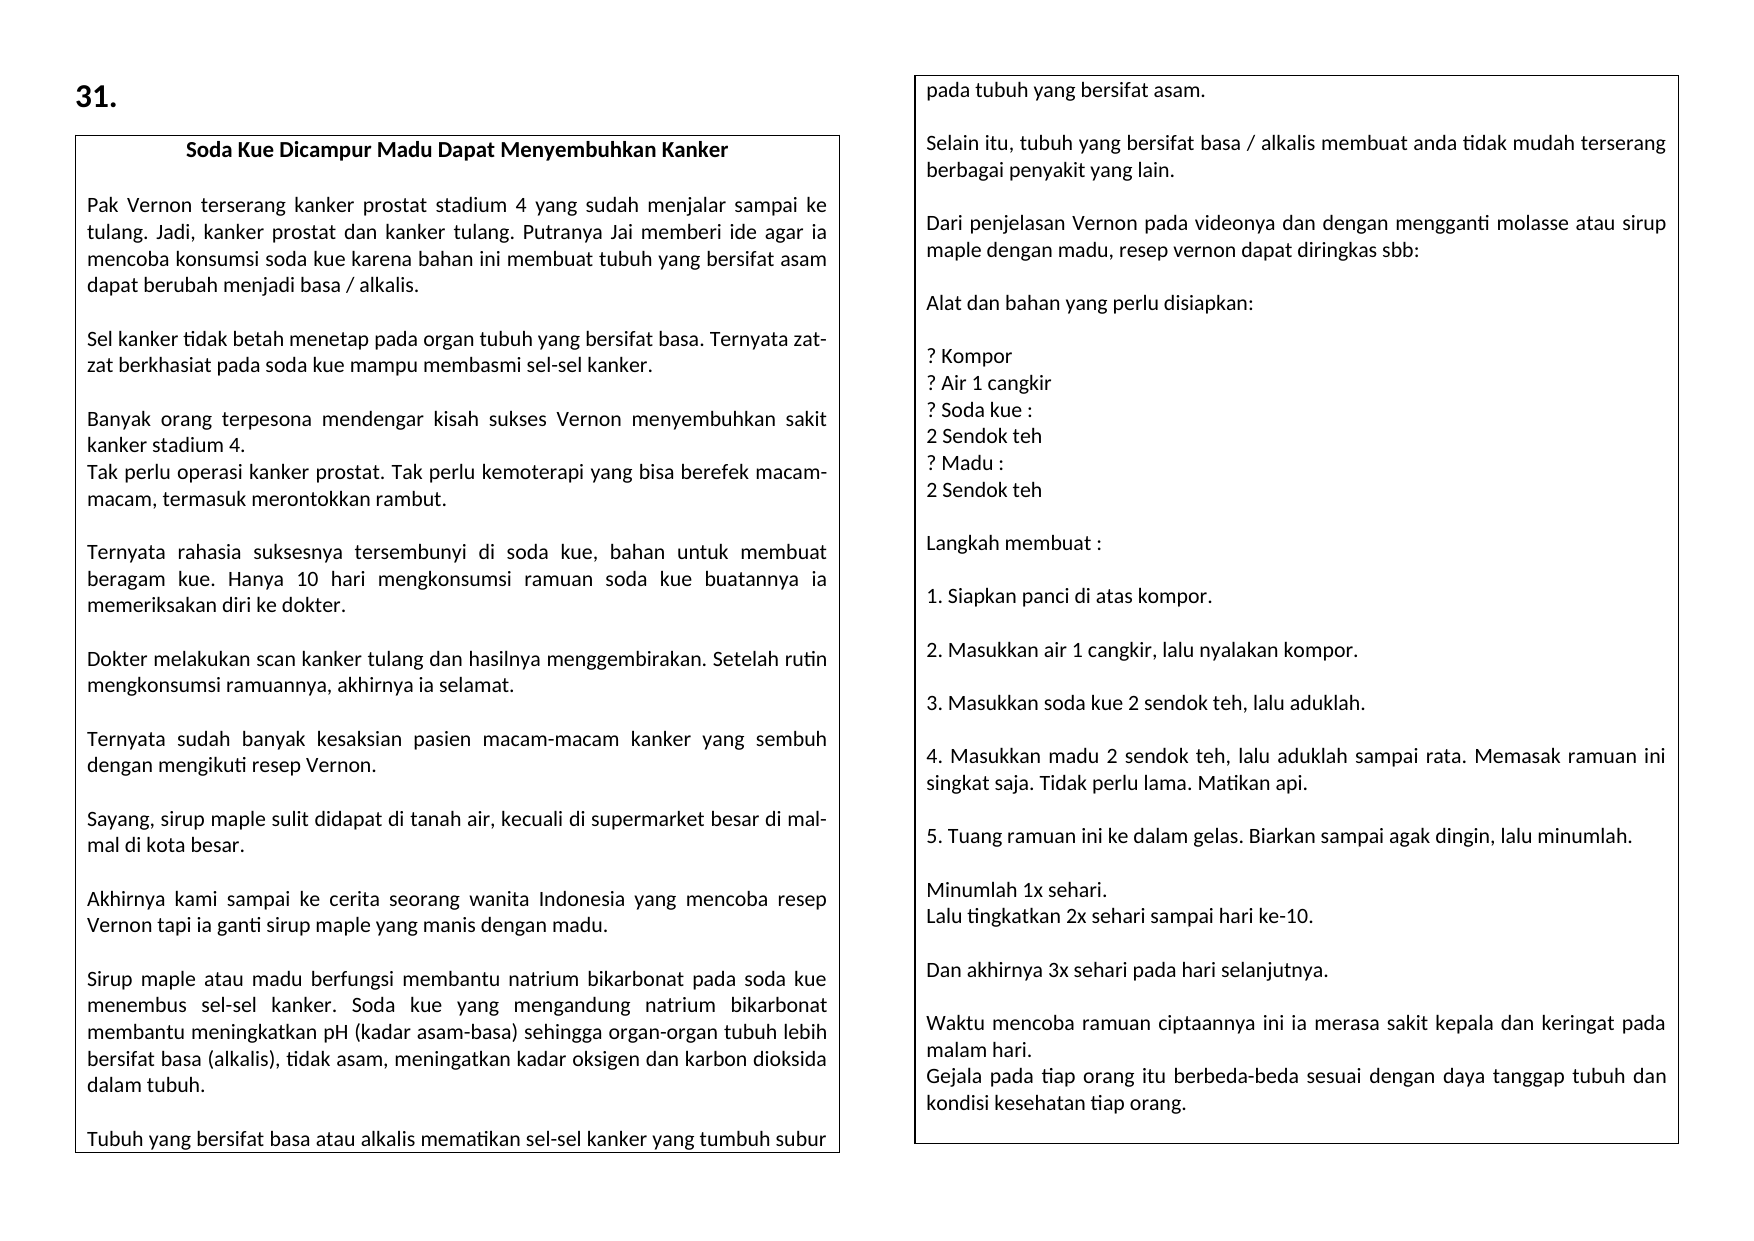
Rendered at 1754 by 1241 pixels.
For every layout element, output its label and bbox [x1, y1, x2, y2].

table_header [916, 76, 1678, 1143]
table_header [76, 136, 839, 1152]
